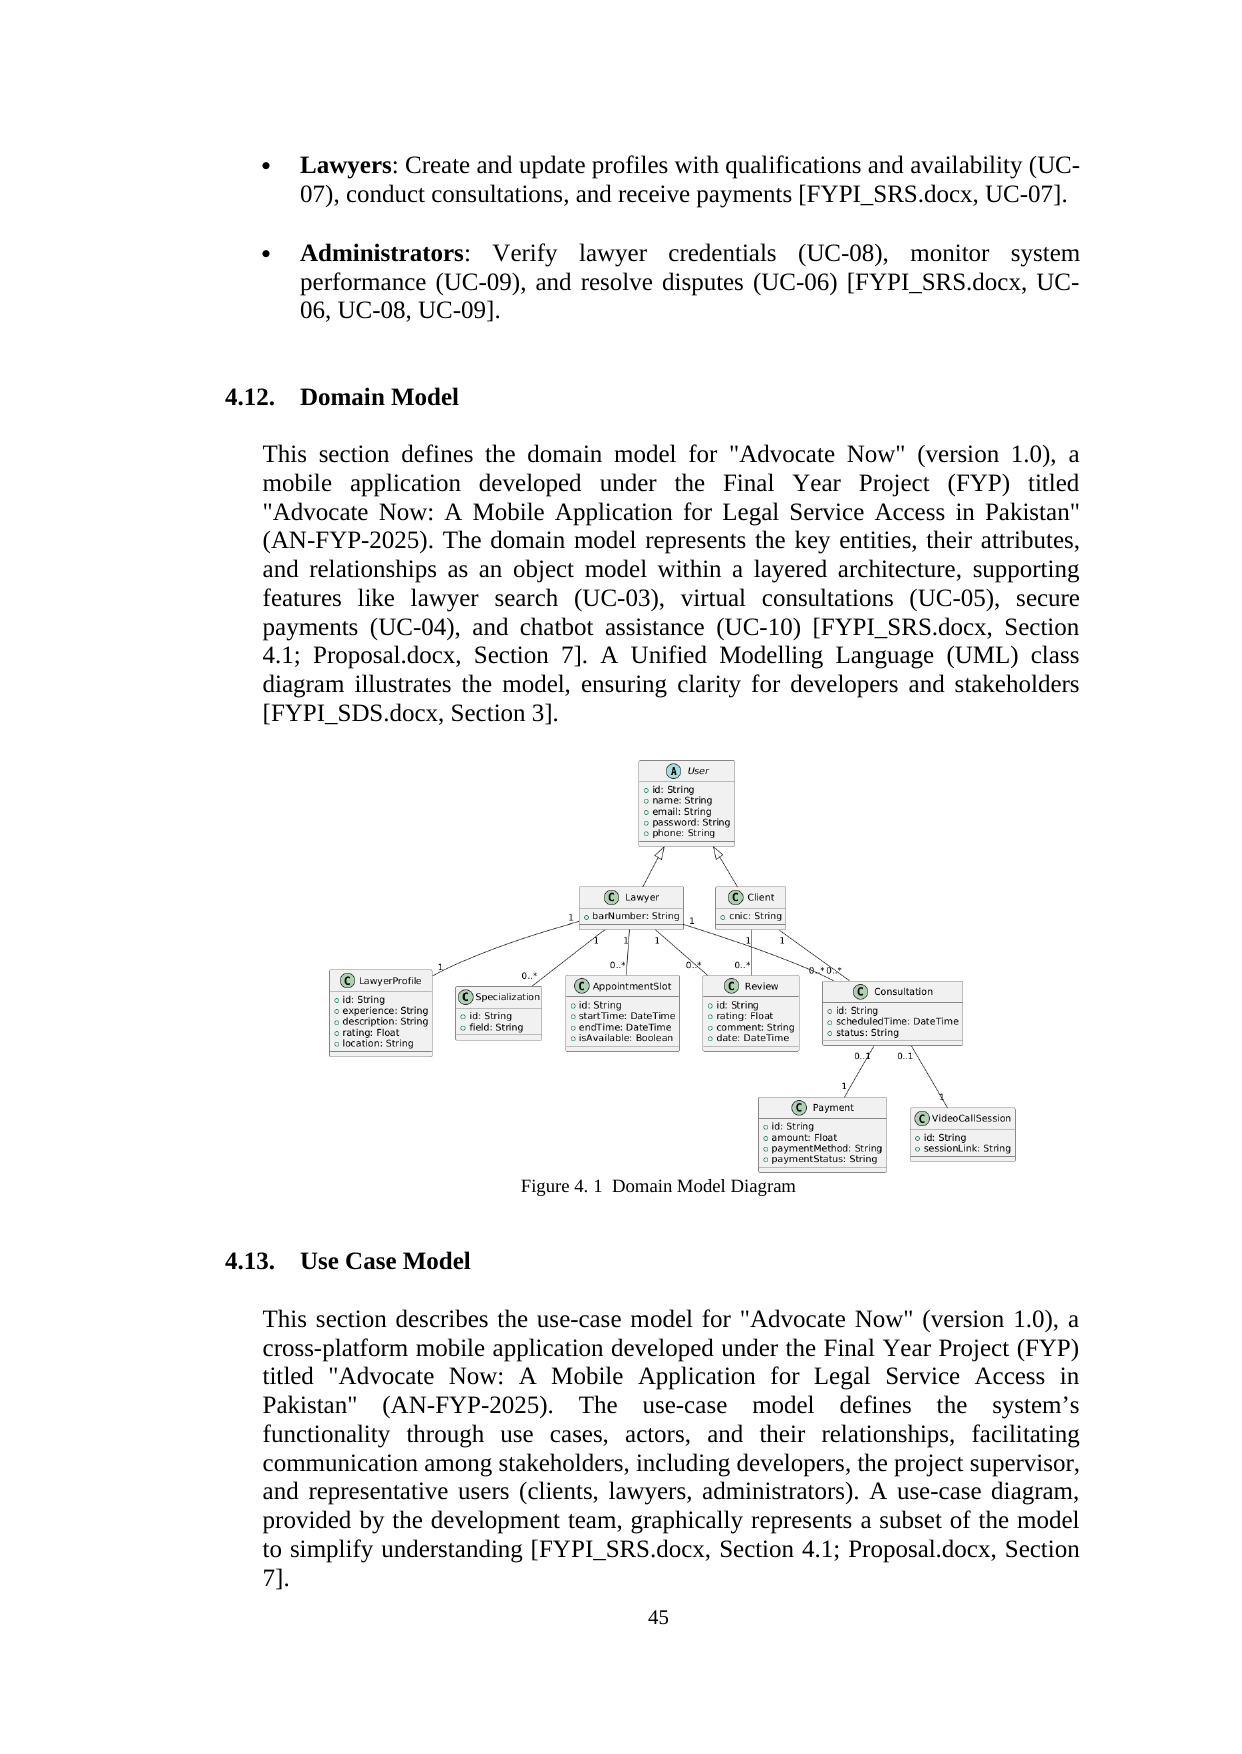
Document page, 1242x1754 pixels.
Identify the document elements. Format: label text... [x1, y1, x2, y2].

text Figure 4. 1 Domain Model Diagram [225, 1434, 1092, 1456]
list Clients: Search for lawyers by specialty, location, ratings, or availability (UC-03), book virtual consultations via video/audio (UC-05), make secure payments using local gateways (UC-04), and access navigation assistance via a chatbot (UC-10) [FYPI_SRS.docx, UC-03, UC-05, UC-04, UC-10]. [262, 265, 1081, 380]
list Administrators: Verify lawyer credentials (UC-08), monitor system performance (UC-09), and resolve disputes (UC-06) [FYPI_SRS.docx, UC-06, UC-08, UC-09]. [262, 497, 1081, 583]
list This section defines the domain model for "Advocate Now" (version 1.0), a mobile application developed under the Final Year Project (FYP) titled "Advocate Now: A Mobile Application for Legal Service Access in Pakistan" (AN-FYP-2025). The domain model represents the key entities, their attributes, and relationships as an object model within a layered architecture, supporting features like lawyer search (UC-03), virtual consultations (UC-05), secure payments (UC-04), and chatbot assistance (UC-10) [FYPI_SRS.docx, Section 4.1; Proposal.docx, Section 7]. A Unified Modelling Language (UML) class diagram illustrates the model, ensuring clarity for developers and stakeholders [FYPI_SDS.docx, Section 3]. [262, 698, 1081, 986]
picture [324, 1014, 1019, 1434]
list Lawyers: Create and update profiles with qualifications and availability (UC-07), conduct consultations, and receive payments [FYPI_SRS.docx, UC-07]. [262, 409, 1081, 466]
list Domain Model [225, 641, 1081, 669]
list Use Case Model [225, 1505, 1081, 1534]
list "Advocate Now" is a mobile application designed to enhance legal service access in Pakistan, particularly for rural and underserved populations. It connects clients with qualified lawyers through a user-friendly interface, supporting: [262, 150, 1081, 236]
